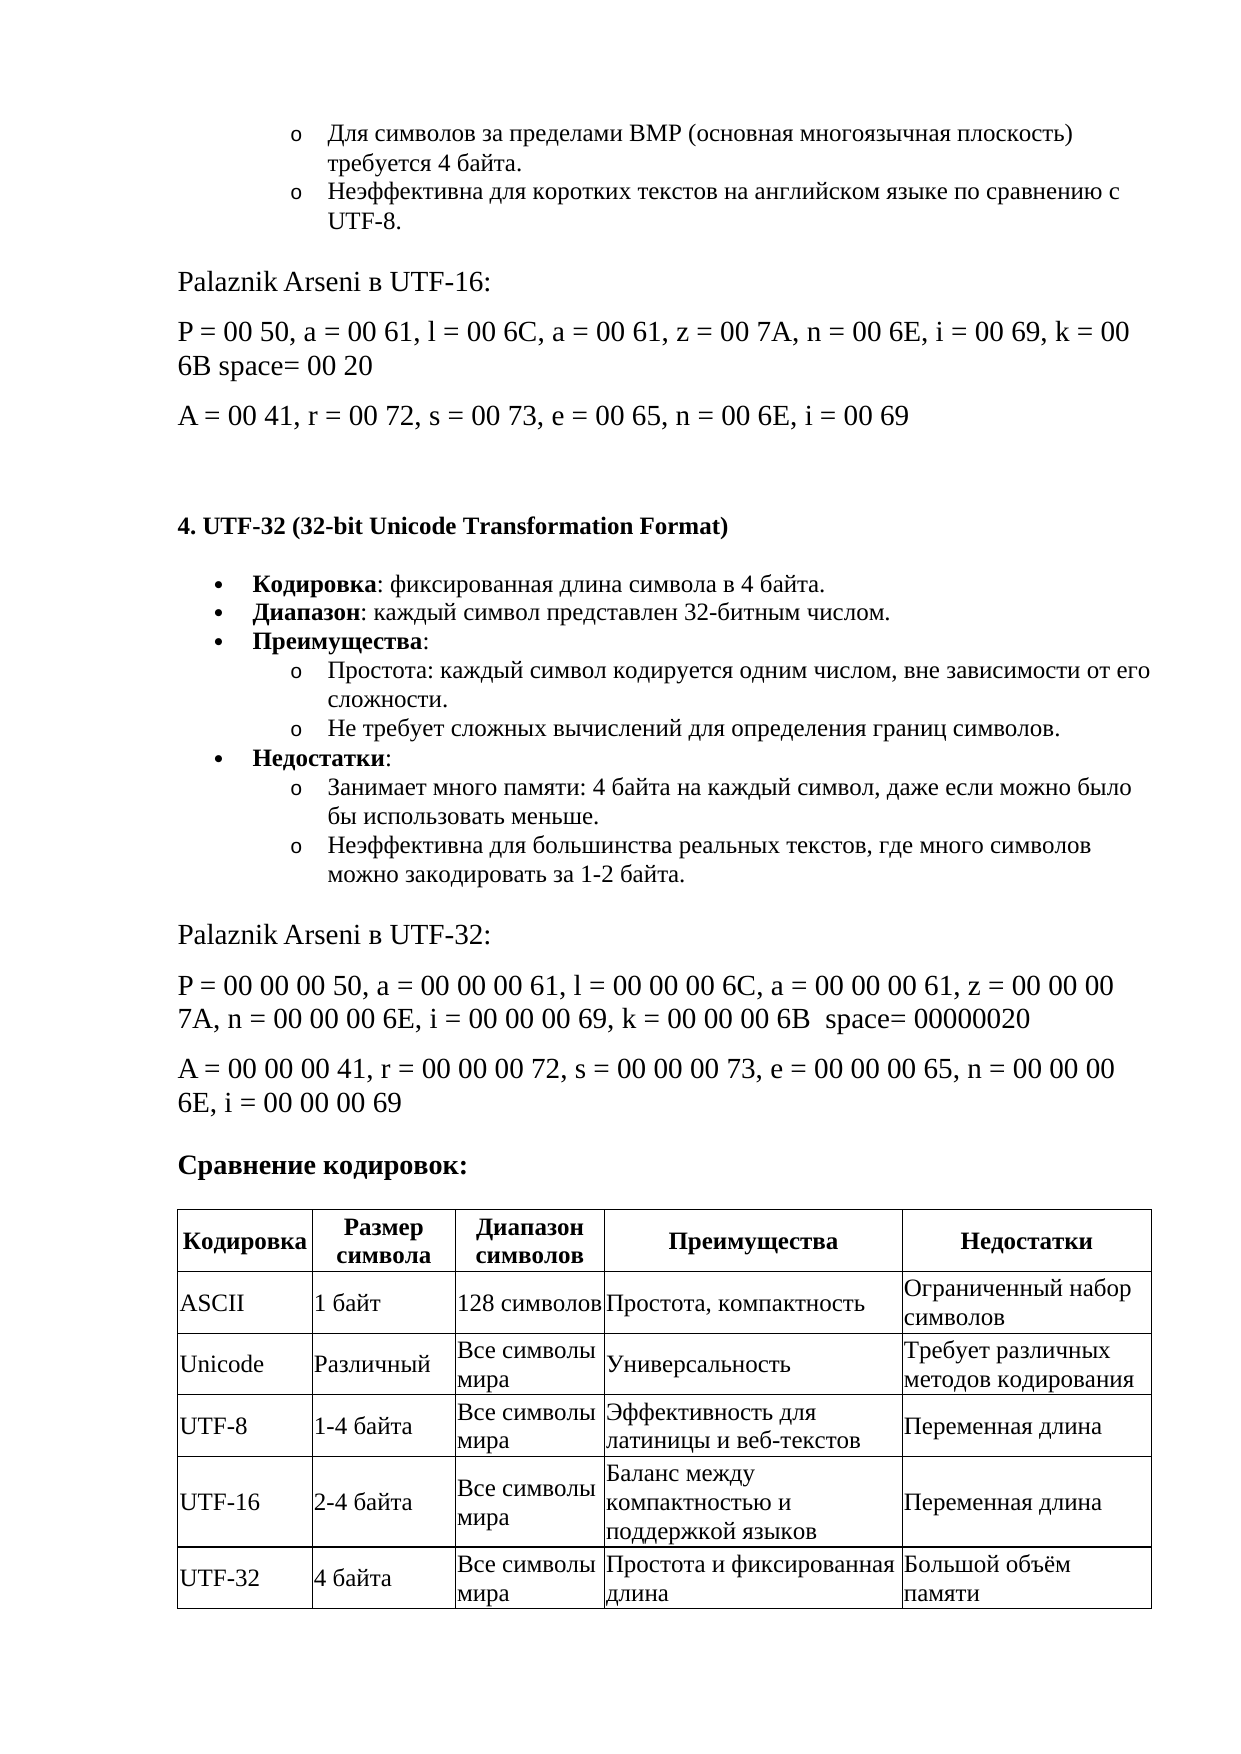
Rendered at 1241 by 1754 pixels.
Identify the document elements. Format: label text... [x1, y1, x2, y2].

text A = 00 41, r = 00 72, s = 00 73, e = 00 65, n = 00 6E, i = 00 69 [177, 398, 1152, 431]
text P = 00 00 00 50, a = 00 00 00 61, l = 00 00 00 6C, a = 00 00 00 61, z = 00 00 00 7A, n = 00 00 00 6E, i = 00 00 00 69, k = 00 00 00 6B space= 00000020 [177, 968, 1152, 1035]
text Сравнение кодировок: [177, 1148, 1152, 1180]
list Не требует сложных вычислений для определения границ символов. [290, 713, 1152, 743]
table_cell Универсальность [605, 1334, 902, 1394]
table_cell Требует различных методов кодирования [903, 1334, 1151, 1394]
list Кодировка: фиксированная длина символа в 4 байта. [215, 569, 1152, 597]
table_header Преимущества [605, 1210, 902, 1271]
table_cell Ограниченный набор символов [903, 1272, 1151, 1333]
list Неэффективна для коротких текстов на английском языке по сравнению с UTF-8. [290, 176, 1152, 235]
table_cell Баланс между компактностью и поддержкой языков [605, 1457, 902, 1546]
text A = 00 00 00 41, r = 00 00 00 72, s = 00 00 00 73, e = 00 00 00 65, n = 00 00 00 6E, i = 00 00 00 69 [177, 1051, 1152, 1118]
table_cell Большой объём памяти [903, 1548, 1151, 1608]
list Недостатки: [215, 743, 1152, 772]
table_cell Все символы мира [456, 1548, 604, 1608]
table_cell Простота и фиксированная длина [605, 1548, 902, 1608]
table_cell 2-4 байта [313, 1457, 455, 1546]
table_cell UTF-8 [178, 1395, 312, 1456]
table_cell Переменная длина [903, 1457, 1151, 1546]
list Занимает много памяти: 4 байта на каждый символ, даже если можно было бы использовать меньше. [290, 772, 1152, 830]
table_cell 128 символов [456, 1272, 604, 1333]
table_cell Различный [313, 1334, 455, 1394]
table_cell UTF-16 [178, 1457, 312, 1546]
table_cell Все символы мира [456, 1395, 604, 1456]
list Диапазон: каждый символ представлен 32-битным числом. [215, 597, 1152, 626]
list Простота: каждый символ кодируется одним числом, вне зависимости от его сложности. [290, 655, 1152, 713]
table_header Недостатки [903, 1210, 1151, 1271]
table_cell Все символы мира [456, 1457, 604, 1546]
text P = 00 50, a = 00 61, l = 00 6C, a = 00 61, z = 00 7A, n = 00 6E, i = 00 69, k = 00 6B space= 00 20 [177, 314, 1152, 381]
table_cell Переменная длина [903, 1395, 1151, 1456]
table_header Диапазон символов [456, 1210, 604, 1271]
list Для символов за пределами BMP (основная многоязычная плоскость) требуется 4 байта. [290, 118, 1152, 176]
table_cell Unicode [178, 1334, 312, 1394]
table_header Кодировка [178, 1210, 312, 1271]
list Преимущества: [215, 626, 1152, 655]
table_cell 1-4 байта [313, 1395, 455, 1456]
table_cell ASCII [178, 1272, 312, 1333]
text Palaznik Arseni в UTF-32: [177, 917, 1152, 951]
table_cell Простота, компактность [605, 1272, 902, 1333]
table_cell UTF-32 [178, 1548, 312, 1608]
list Неэффективна для большинства реальных текстов, где много символов можно закодировать за 1-2 байта. [290, 830, 1152, 888]
table_header Размер символа [313, 1210, 455, 1271]
table_cell Эффективность для латиницы и веб-текстов [605, 1395, 902, 1456]
text 4. UTF-32 (32-bit Unicode Transformation Format) [177, 511, 1152, 539]
text Palaznik Arseni в UTF-16: [177, 264, 1152, 297]
table_cell 1 байт [313, 1272, 455, 1333]
table_cell 4 байта [313, 1548, 455, 1608]
table_cell Все символы мира [456, 1334, 604, 1394]
